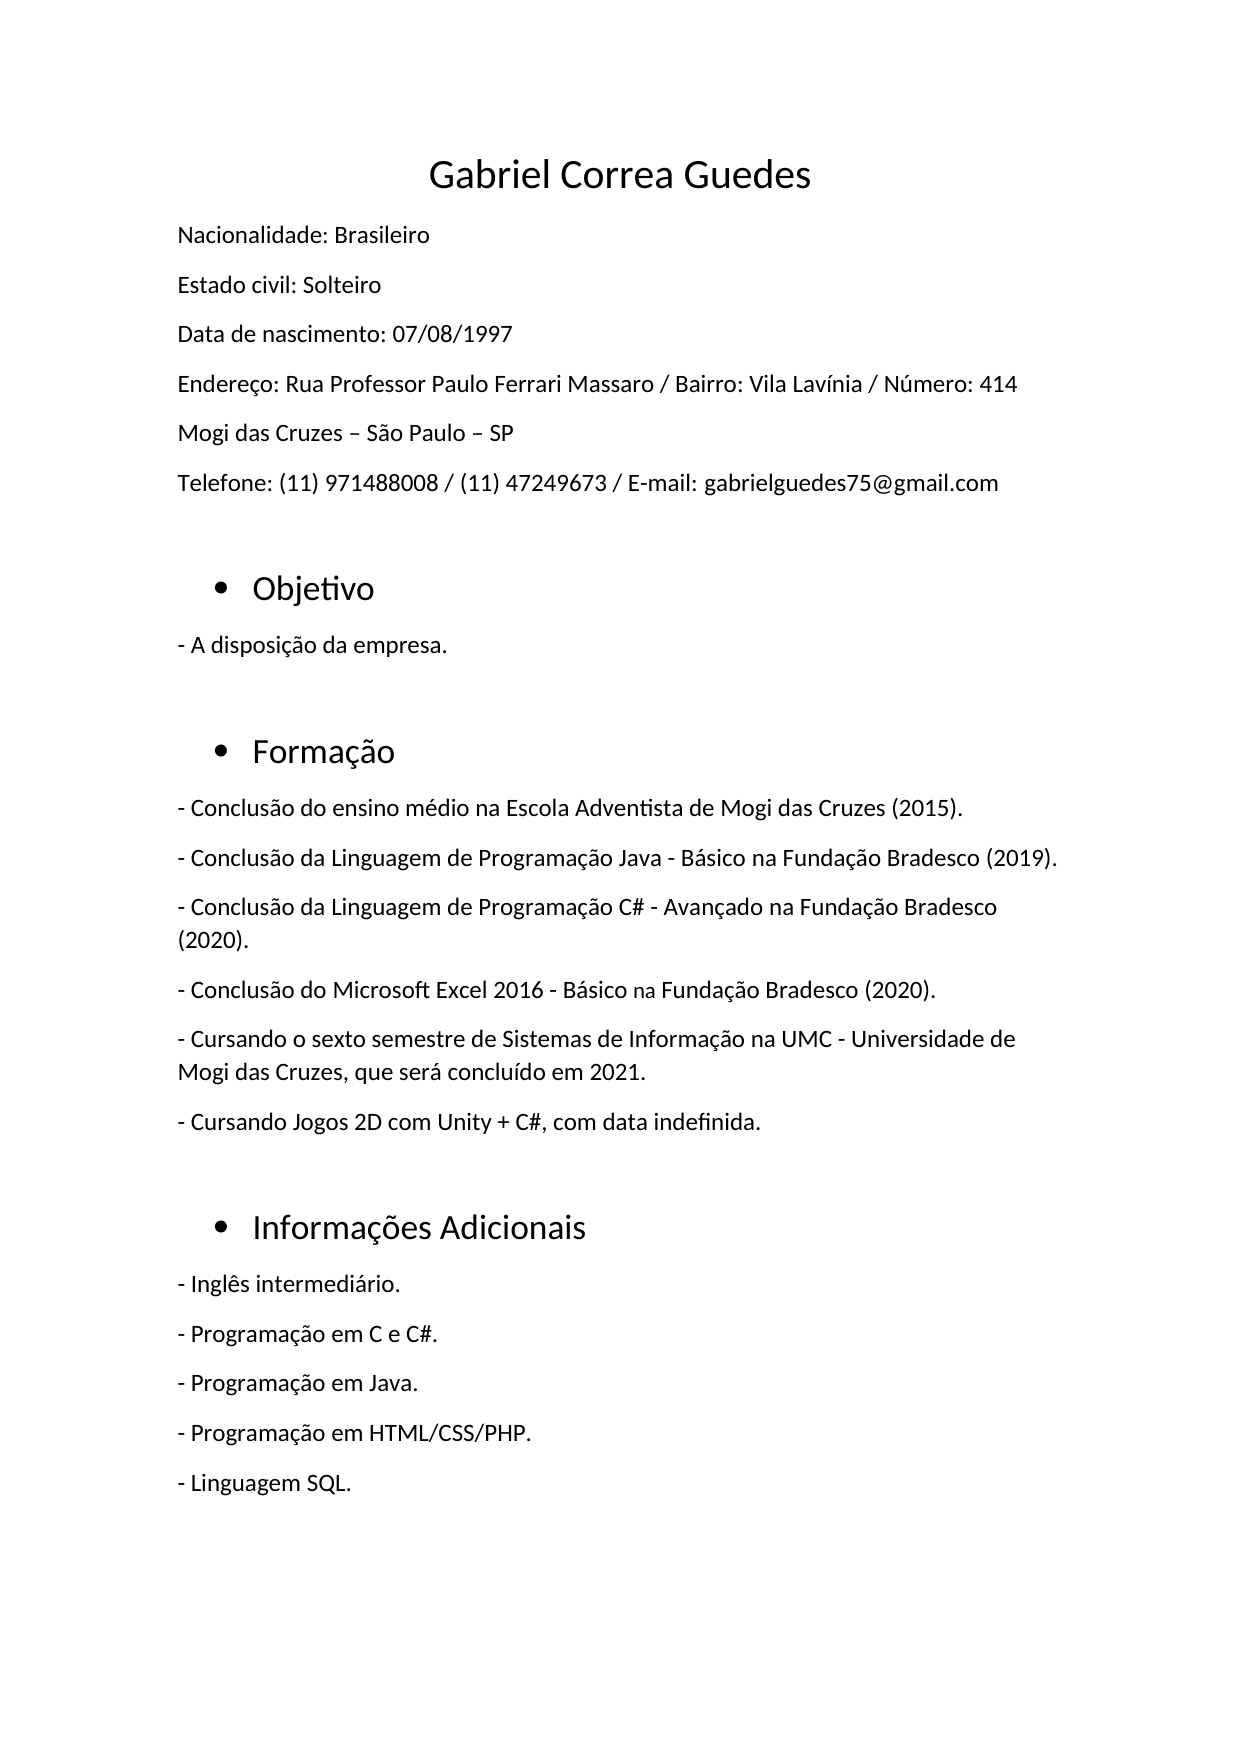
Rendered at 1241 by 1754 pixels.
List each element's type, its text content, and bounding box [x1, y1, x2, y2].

text - Programação em Java. [177, 1367, 1063, 1398]
list Formação [215, 729, 1063, 772]
text - Programação em C e C#. [177, 1318, 1063, 1348]
text Gabriel Correa Guedes [177, 148, 1063, 198]
list Informações Adicionais [215, 1205, 1063, 1248]
text - Linguagem SQL. [177, 1467, 1063, 1497]
text - Conclusão do ensino médio na Escola Adventista de Mogi das Cruzes (2015). [177, 792, 1063, 823]
text - A disposição da empresa. [177, 629, 1063, 660]
text - Conclusão da Linguagem de Programação Java - Básico na Fundação Bradesco (2019). [177, 842, 1063, 872]
text Data de nascimento: 07/08/1997 [177, 318, 1063, 349]
text - Conclusão da Linguagem de Programação C# - Avançado na Fundação Bradesco (2020). [177, 891, 1063, 955]
text - Cursando Jogos 2D com Unity + C#, com data indefinida. [177, 1106, 1063, 1136]
text - Inglês intermediário. [177, 1268, 1063, 1299]
text - Cursando o sexto semestre de Sistemas de Informação na UMC - Universidade de Mogi das Cruzes, que será concluído em 2021. [177, 1023, 1063, 1087]
text Nacionalidade: Brasileiro [177, 219, 1063, 250]
text - Conclusão do Microsoft Excel 2016 - Básico na Fundação Bradesco (2020). [177, 974, 1063, 1004]
text Telefone: (11) 971488008 / (11) 47249673 / E-mail: gabrielguedes75@gmail.com [177, 467, 1063, 498]
text Estado civil: Solteiro [177, 269, 1063, 299]
text Endereço: Rua Professor Paulo Ferrari Massaro / Bairro: Vila Lavínia / Número: 414 [177, 368, 1063, 398]
text Mogi das Cruzes – São Paulo – SP [177, 417, 1063, 448]
list Objetivo [215, 566, 1063, 609]
text - Programação em HTML/CSS/PHP. [177, 1417, 1063, 1448]
